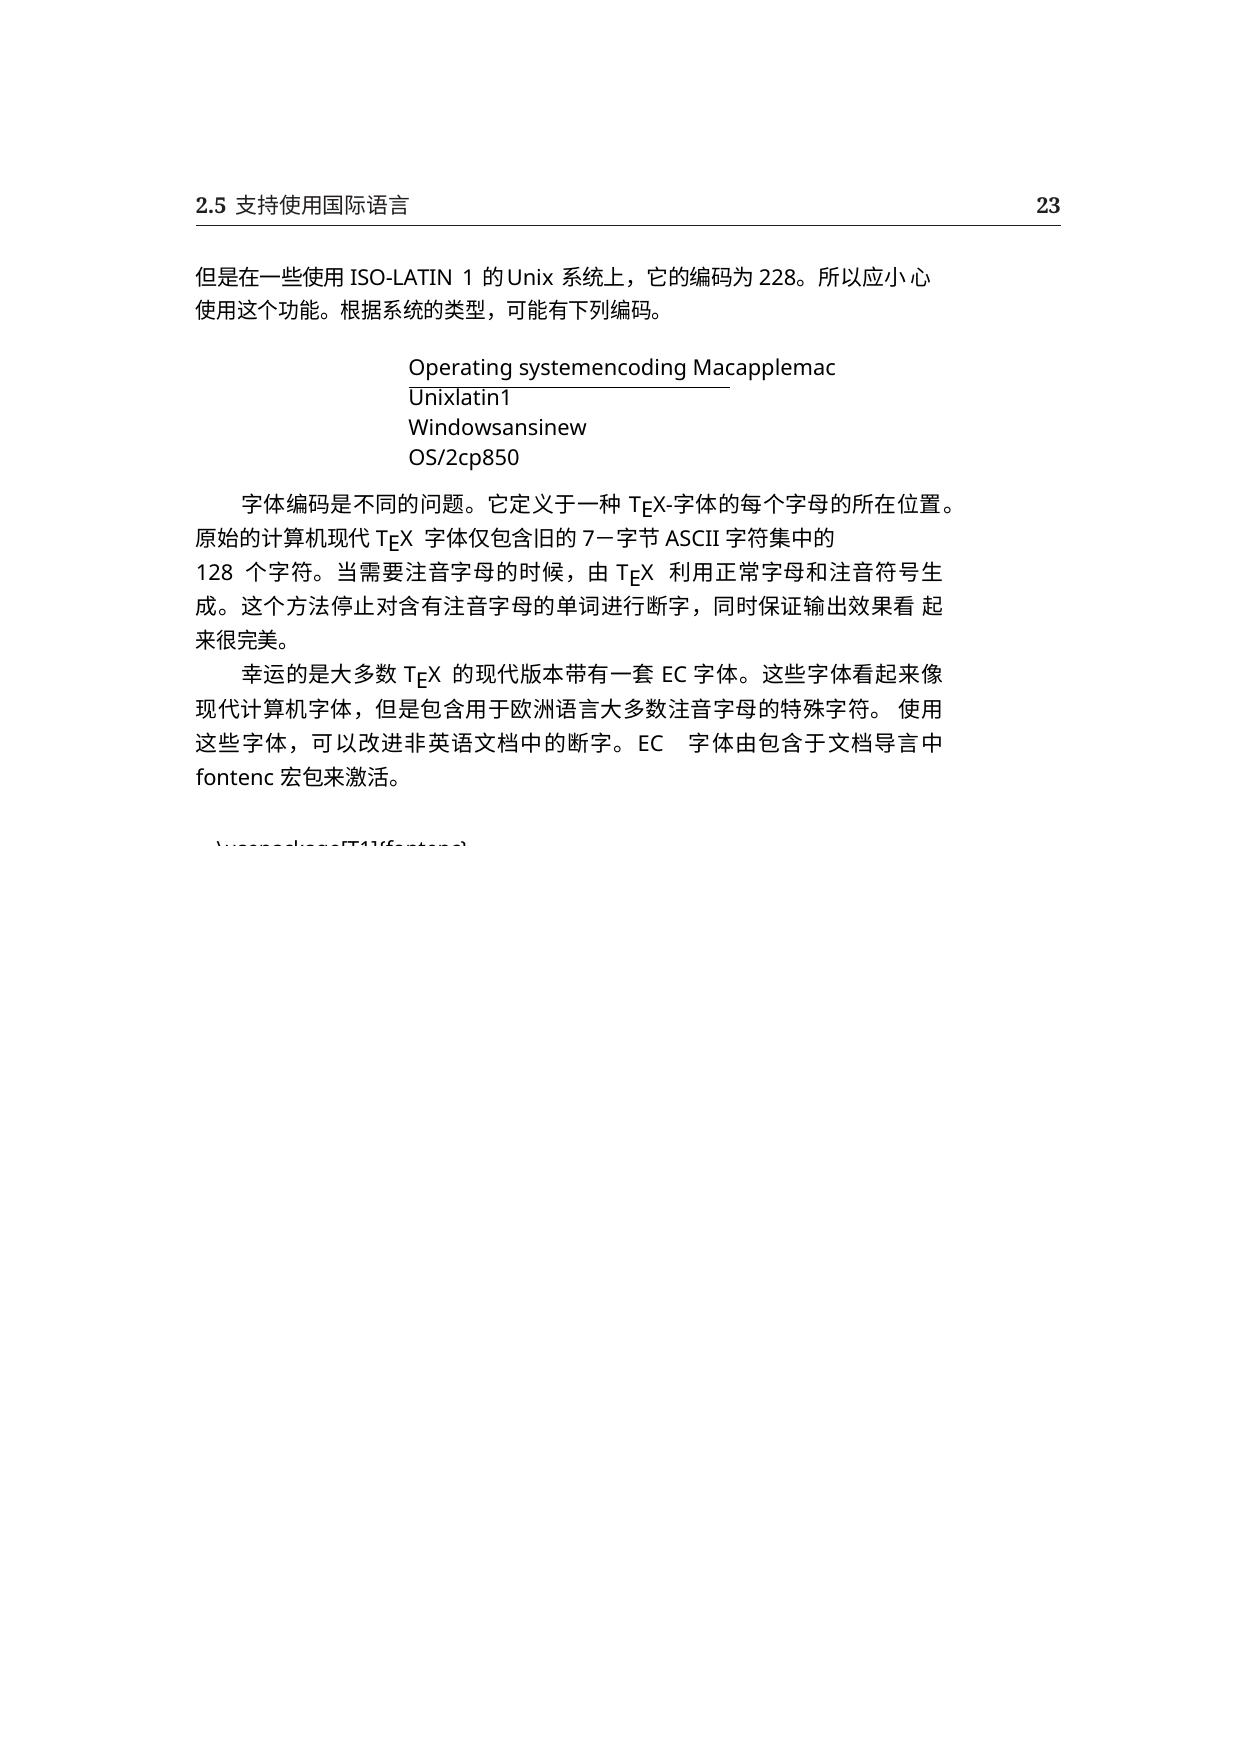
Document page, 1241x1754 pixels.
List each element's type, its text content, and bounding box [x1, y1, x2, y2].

text 2.5 支持使用国际语言 23 [196, 190, 1073, 219]
text 幸运的是大多数 TEX 的现代版本带有一套 EC 字体。这些字体看起来像现代计算机字体，但是包含用于欧洲语言大多数注音字母的特殊字符。 使用这些字体，可以改进非英语文档中的断字。EC 字体由包含于文档导言中 fontenc 宏包来激活。 [196, 656, 943, 792]
text 但是在一些使用 ISO-LATIN 1 的 Unix 系统上，它的编码为 228。所以应小 心使用这个功能。根据系统的类型，可能有下列编码。 [196, 260, 942, 324]
text 字体编码是不同的问题。它定义于一种 TEX-字体的每个字母的所在位置。原始的计算机现代 TEX 字体仅包含旧的 7－字节 ASCII 字符集中的 [196, 363, 943, 553]
text 128 个字符。当需要注音字母的时候，由 TEX 利用正常字母和注音符号生成。这个方法停止对含有注音字母的单词进行断字，同时保证输出效果看 起来很完美。 [196, 553, 943, 656]
